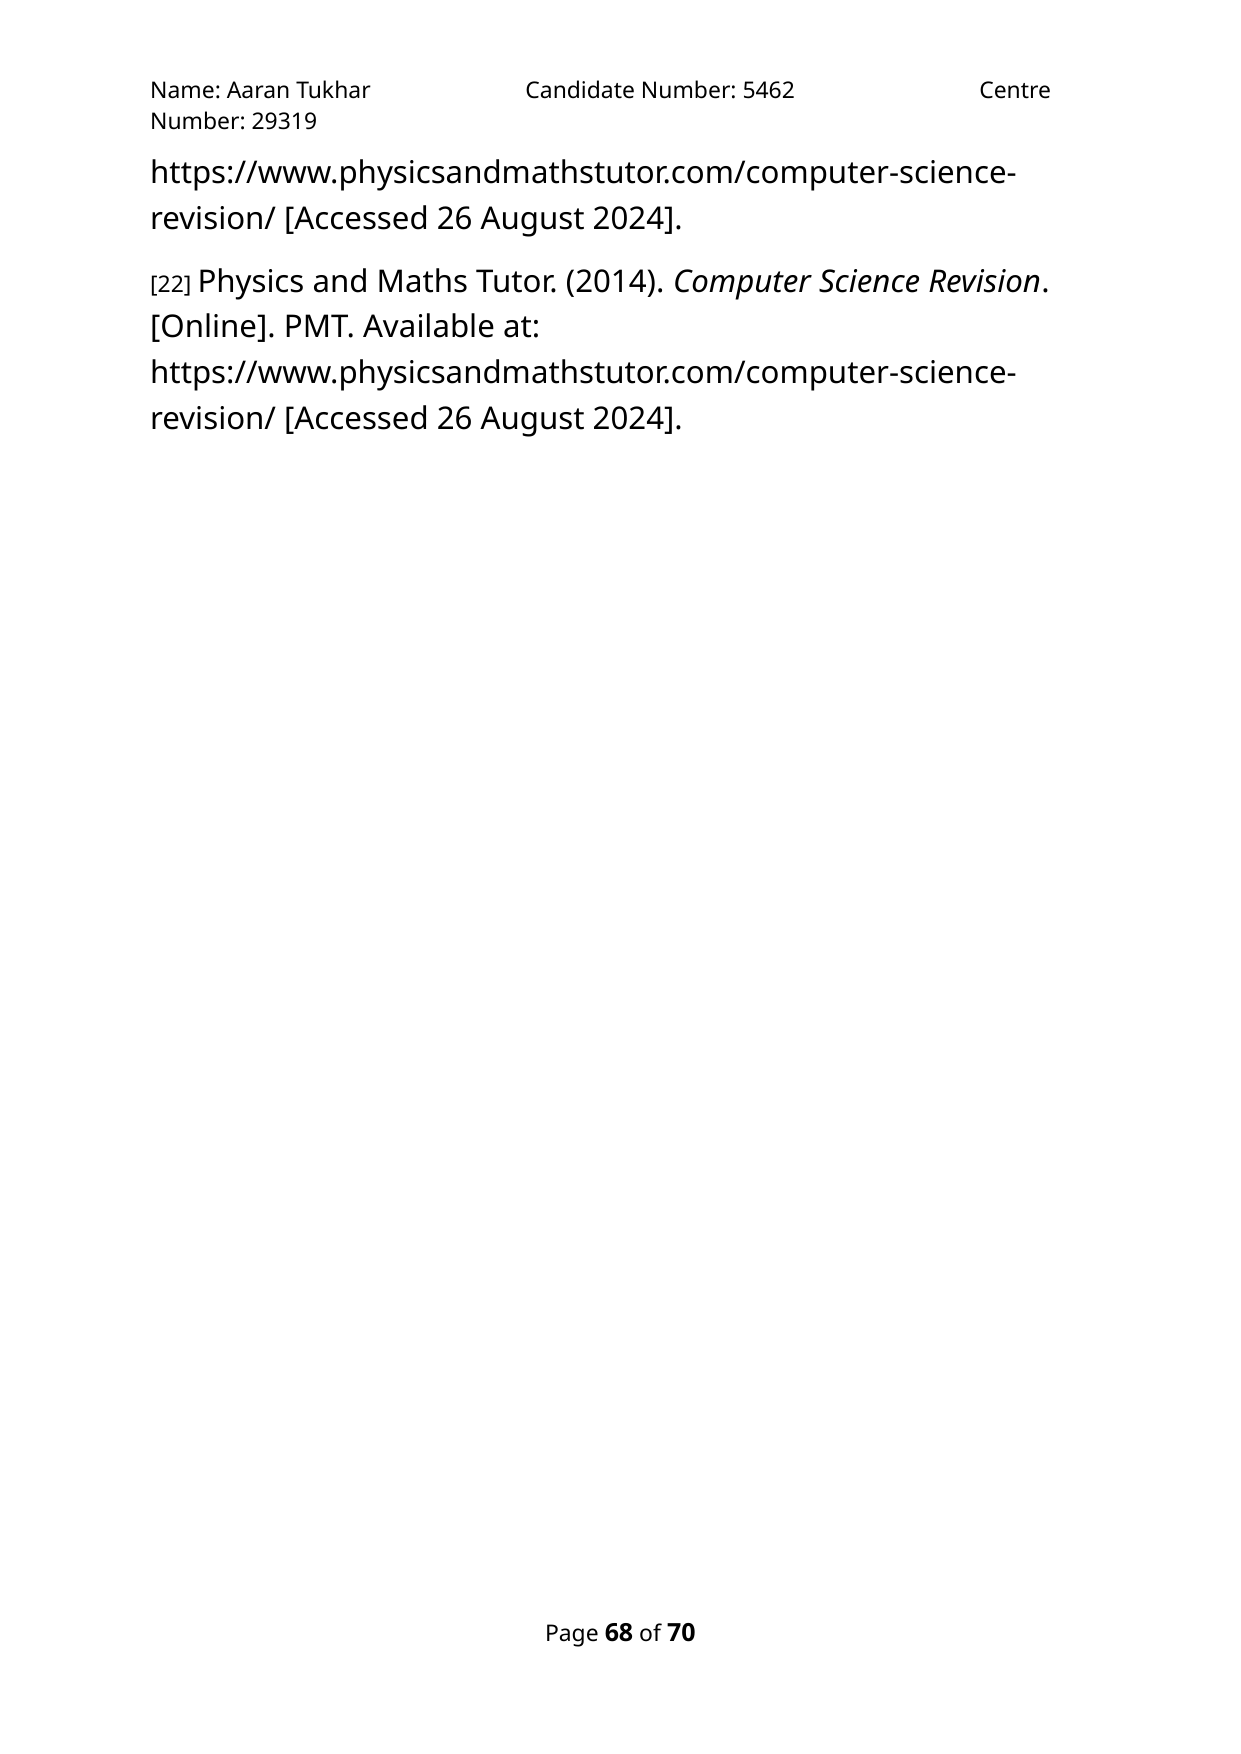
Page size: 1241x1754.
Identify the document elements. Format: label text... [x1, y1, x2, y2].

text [150, 150, 1090, 238]
text [22] Physics and Maths Tutor. (2014). Computer Science Revision. [Online]. PMT. Available at: https://www.physicsandmathstutor.com/computer-science-revision/ [Accessed 26 August 2024]. [150, 258, 1090, 439]
